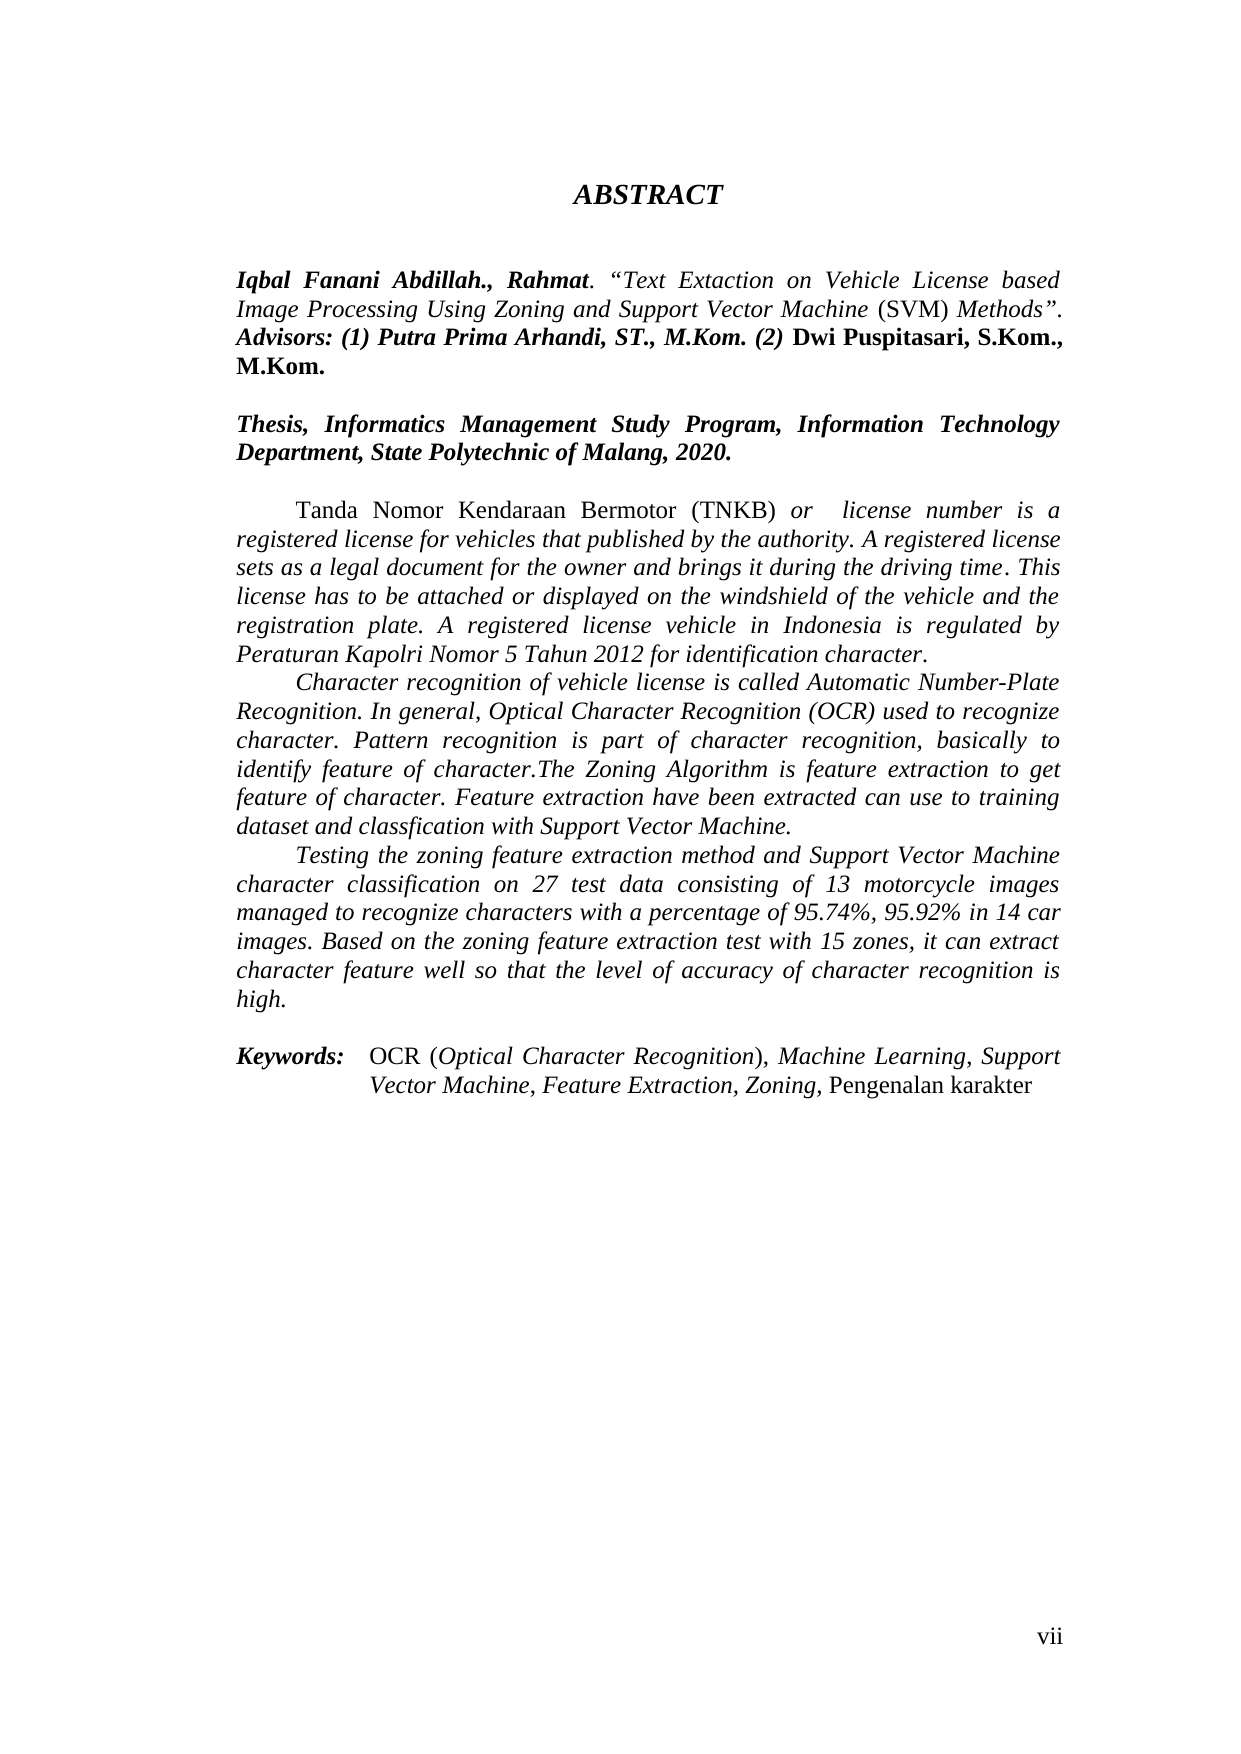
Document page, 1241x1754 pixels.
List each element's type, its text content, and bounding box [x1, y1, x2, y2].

text Character recognition of vehicle license is called Automatic Number-Plate Recognition. In general, Optical Character Recognition (OCR) used to recognize character. Pattern recognition is part of character recognition, basically to identify feature of character.The Zoning Algorithm is feature extraction to get feature of character. Feature extraction have been extracted can use to training dataset and classfication with Support Vector Machine. [236, 667, 1063, 840]
text Tanda Nomor Kendaraan Bermotor (TNKB) or license number is a registered license for vehicles that published by the authority. A registered license sets as a legal document for the owner and brings it during the driving time. This license has to be attached or displayed on the windshield of the vehicle and the registration plate. A registered license vehicle in Indonesia is regulated by Peraturan Kapolri Nomor 5 Tahun 2012 for identification character. [236, 495, 1063, 667]
subtitle ABSTRACT [236, 177, 1063, 211]
text Thesis, Informatics Management Study Program, Information Technology Department, State Polytechnic of Malang, 2020. [236, 409, 1063, 466]
text Testing the zoning feature extraction method and Support Vector Machine character classification on 27 test data consisting of 13 motorcycle images managed to recognize characters with a percentage of 95.74%, 95.92% in 14 car images. Based on the zoning feature extraction test with 15 zones, it can extract character feature well so that the level of accuracy of character recognition is high. [236, 840, 1063, 1012]
text Keywords: OCR (Optical Character Recognition), Machine Learning, Support Vector Machine, Feature Extraction, Zoning, Pengenalan karakter [236, 1041, 1063, 1099]
text Iqbal Fanani Abdillah., Rahmat. “Text Extaction on Vehicle License based Image Processing Using Zoning and Support Vector Machine (SVM) Methods”. Advisors: (1) Putra Prima Arhandi, ST., M.Kom. (2) Dwi Puspitasari, S.Kom., M.Kom. [236, 265, 1063, 380]
